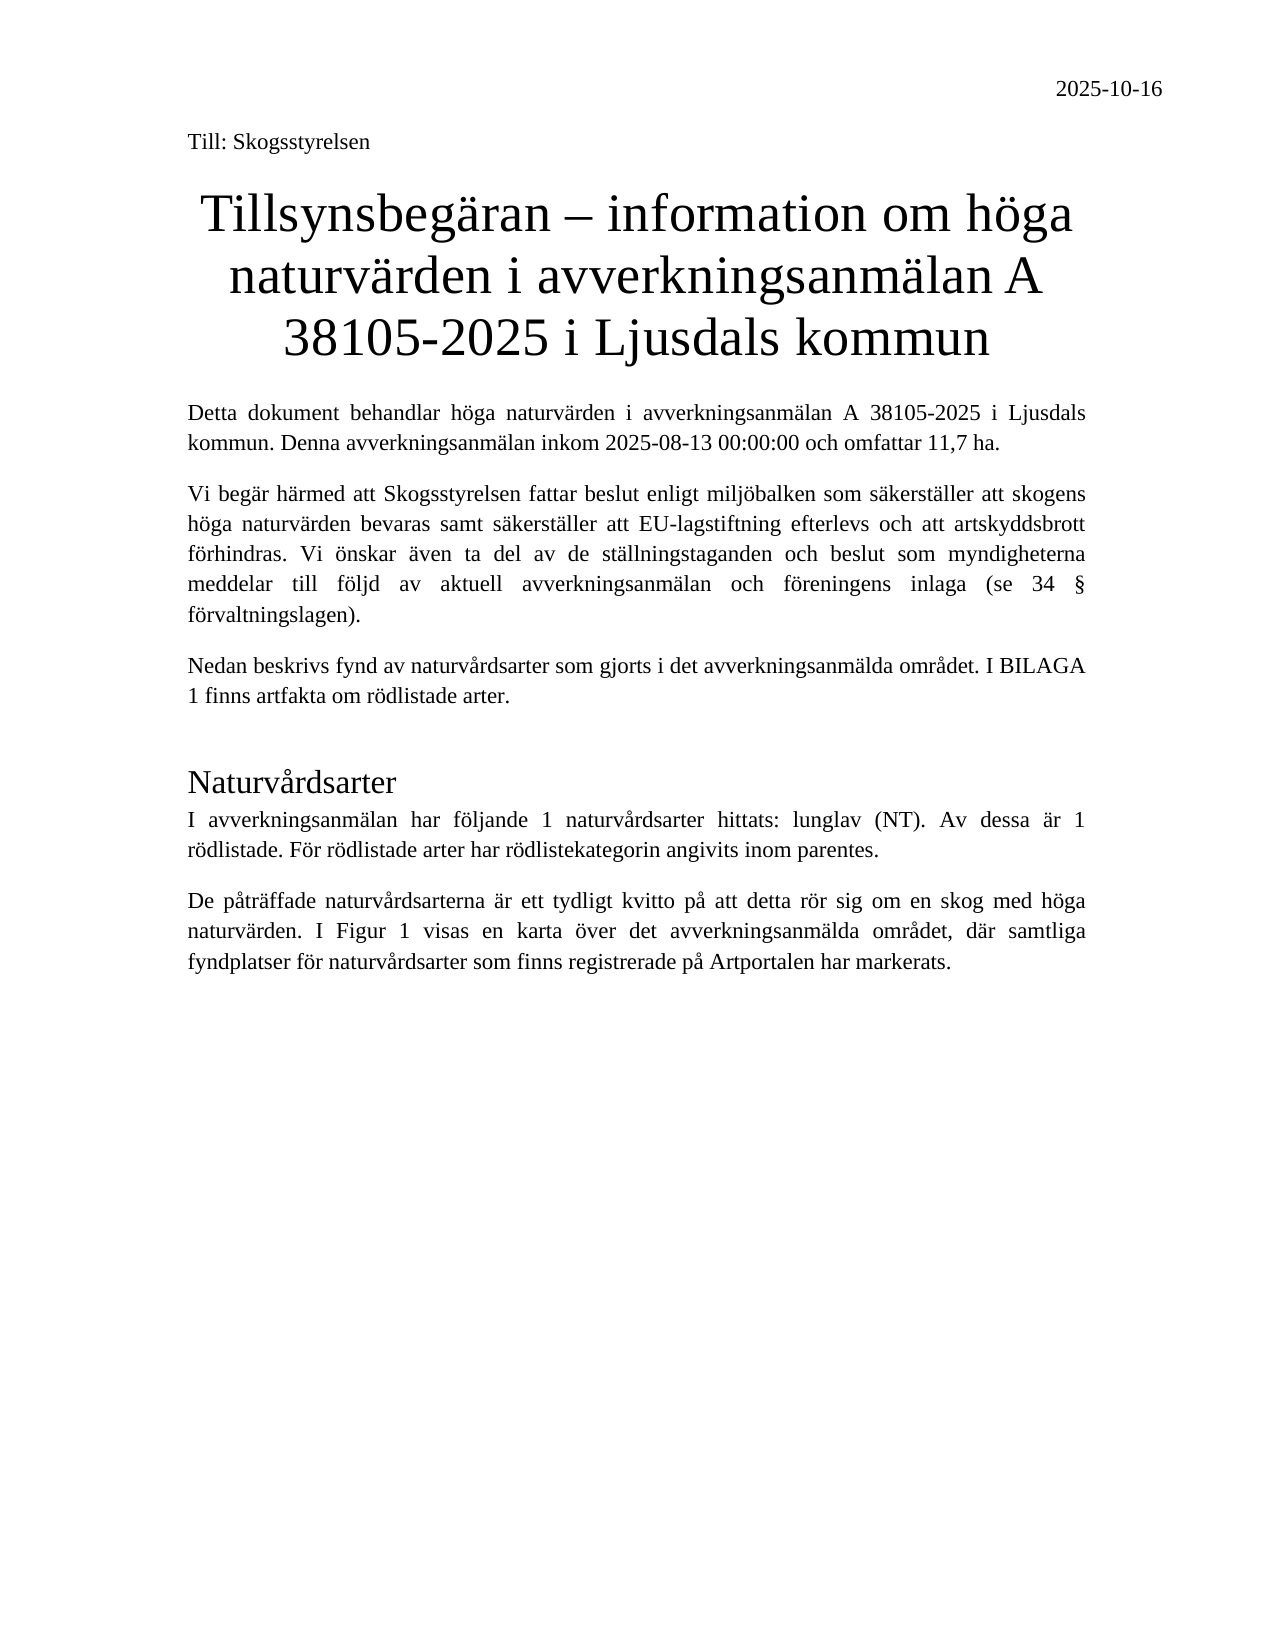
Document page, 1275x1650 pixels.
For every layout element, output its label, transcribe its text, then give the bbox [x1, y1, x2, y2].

title Tillsynsbegäran – information om höga naturvärden i avverkningsanmälan A 38105-2025 i Ljusdals kommun [187, 180, 1087, 367]
text Detta dokument behandlar höga naturvärden i avverkningsanmälan A 38105-2025 i Ljusdals kommun. Denna avverkningsanmälan inkom 2025-08-13 00:00:00 och omfattar 11,7 ha. [187, 398, 1087, 455]
text De påträffade naturvårdsarterna är ett tydligt kvitto på att detta rör sig om en skog med höga naturvärden. I Figur 1 visas en karta över det avverkningsanmälda området, där samtliga fyndplatser för naturvårdsarter som finns registrerade på Artportalen har markerats. [187, 887, 1087, 974]
subtitle Naturvårdsarter [187, 762, 1087, 800]
text Vi begär härmed att Skogsstyrelsen fattar beslut enligt miljöbalken som säkerställer att skogens höga naturvärden bevaras samt säkerställer att EU-lagstiftning efterlevs och att artskyddsbrott förhindras. Vi önskar även ta del av de ställningstaganden och beslut som myndigheterna meddelar till följd av aktuell avverkningsanmälan och föreningens inlaga (se 34 § förvaltningslagen). [187, 480, 1087, 627]
text I avverkningsanmälan har följande 1 naturvårdsarter hittats: lunglav (NT). Av dessa är 1 rödlistade. För rödlistade arter har rödlistekategorin angivits inom parentes. [187, 806, 1087, 863]
text Nedan beskrivs fynd av naturvårdsarter som gjorts i det avverkningsanmälda området. I BILAGA 1 finns artfakta om rödlistade arter. [187, 652, 1087, 708]
